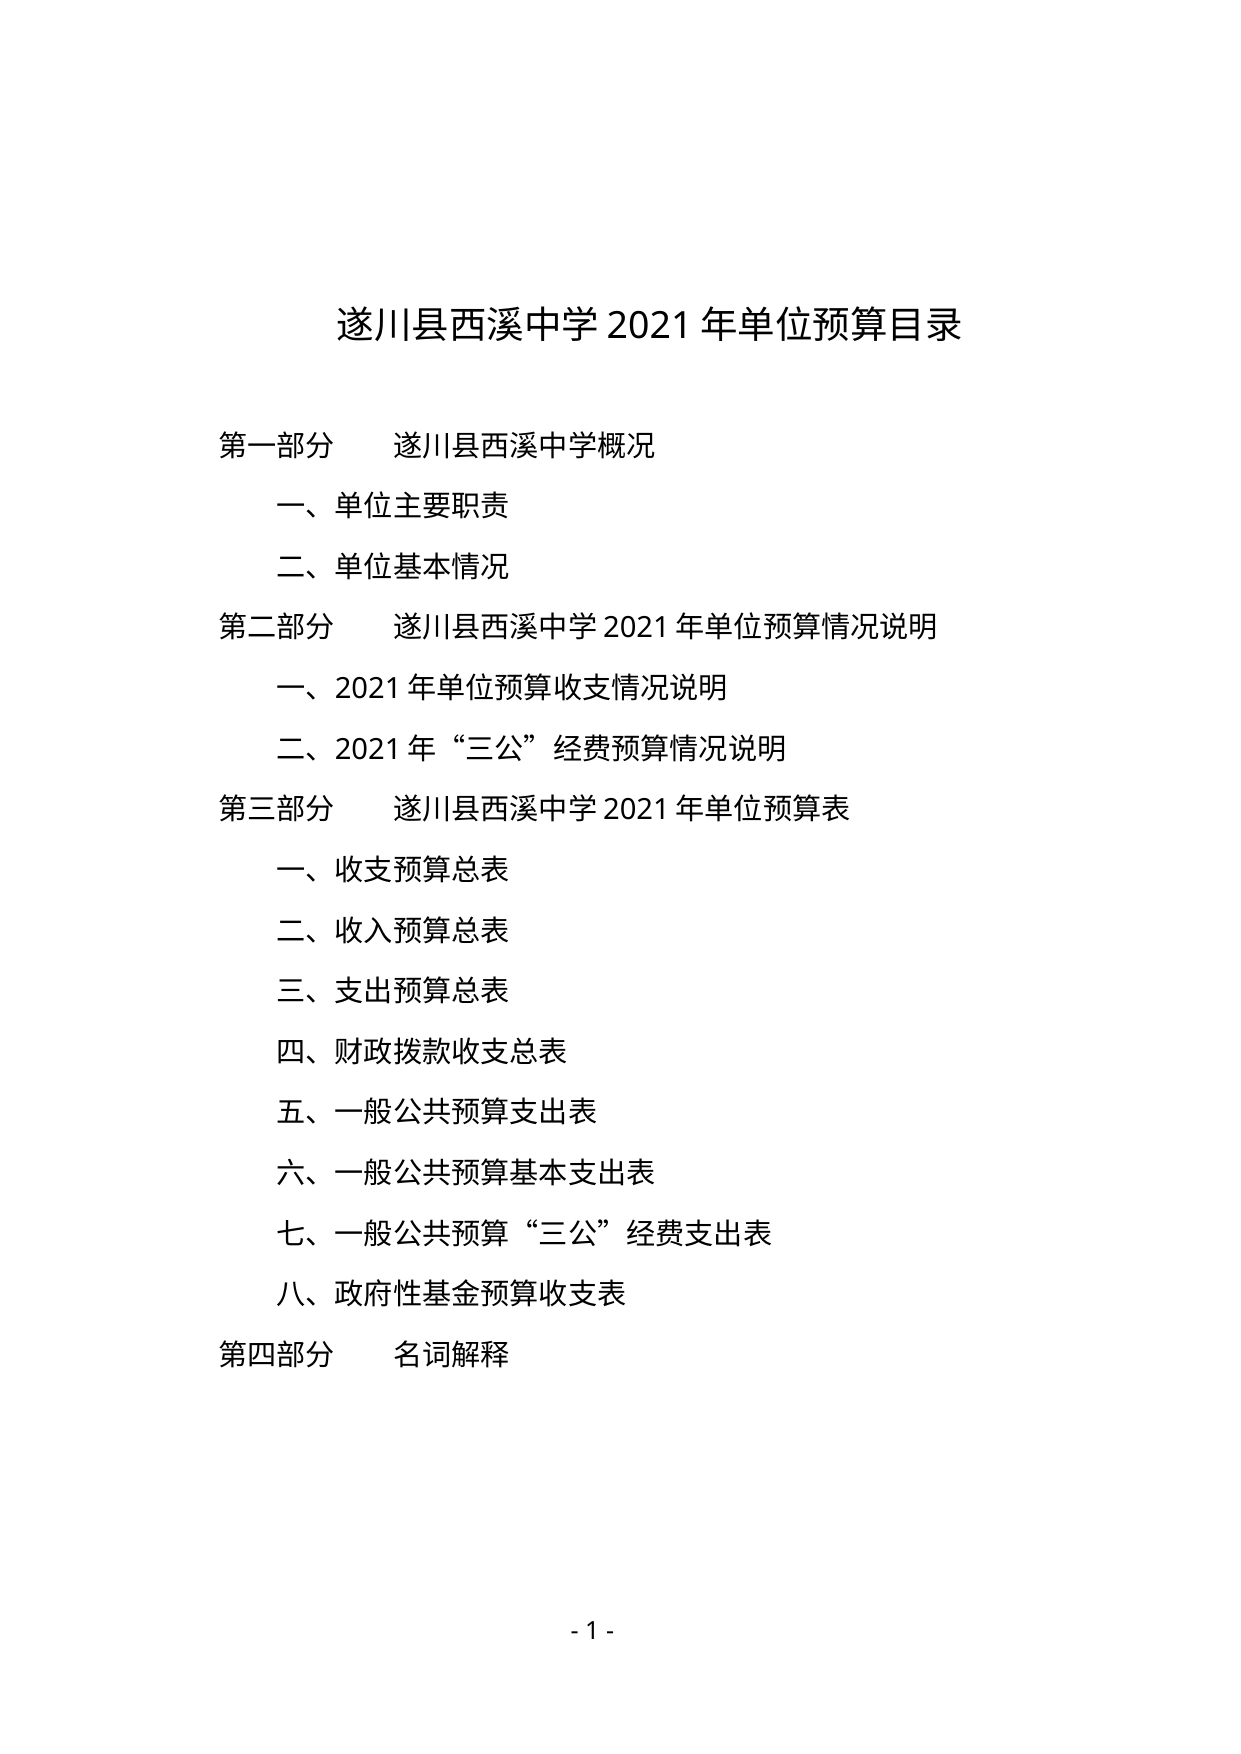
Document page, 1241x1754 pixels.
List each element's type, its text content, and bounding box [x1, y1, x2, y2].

text 八、政府性基金预算收支表 [159, 1262, 1081, 1322]
text 第四部分 名词解释 [159, 1322, 1081, 1383]
text 二、单位基本情况 [159, 534, 1081, 595]
text 六、一般公共预算基本支出表 [159, 1141, 1081, 1201]
text 三、支出预算总表 [159, 959, 1081, 1019]
text 第三部分 遂川县西溪中学2021年单位预算表 [159, 777, 1081, 837]
text 二、收入预算总表 [159, 898, 1081, 959]
text 遂川县西溪中学2021年单位预算目录 [159, 292, 1081, 352]
text 第二部分 遂川县西溪中学2021年单位预算情况说明 [159, 595, 1081, 656]
text 一、2021年单位预算收支情况说明 [159, 656, 1081, 716]
text 第一部分 遂川县西溪中学概况 [159, 413, 1081, 474]
text 五、一般公共预算支出表 [159, 1080, 1081, 1141]
text 二、2021年“三公”经费预算情况说明 [159, 716, 1081, 777]
text 七、一般公共预算“三公”经费支出表 [159, 1201, 1081, 1262]
text 一、收支预算总表 [159, 837, 1081, 898]
text 一、单位主要职责 [159, 474, 1081, 534]
text 四、财政拨款收支总表 [159, 1019, 1081, 1080]
